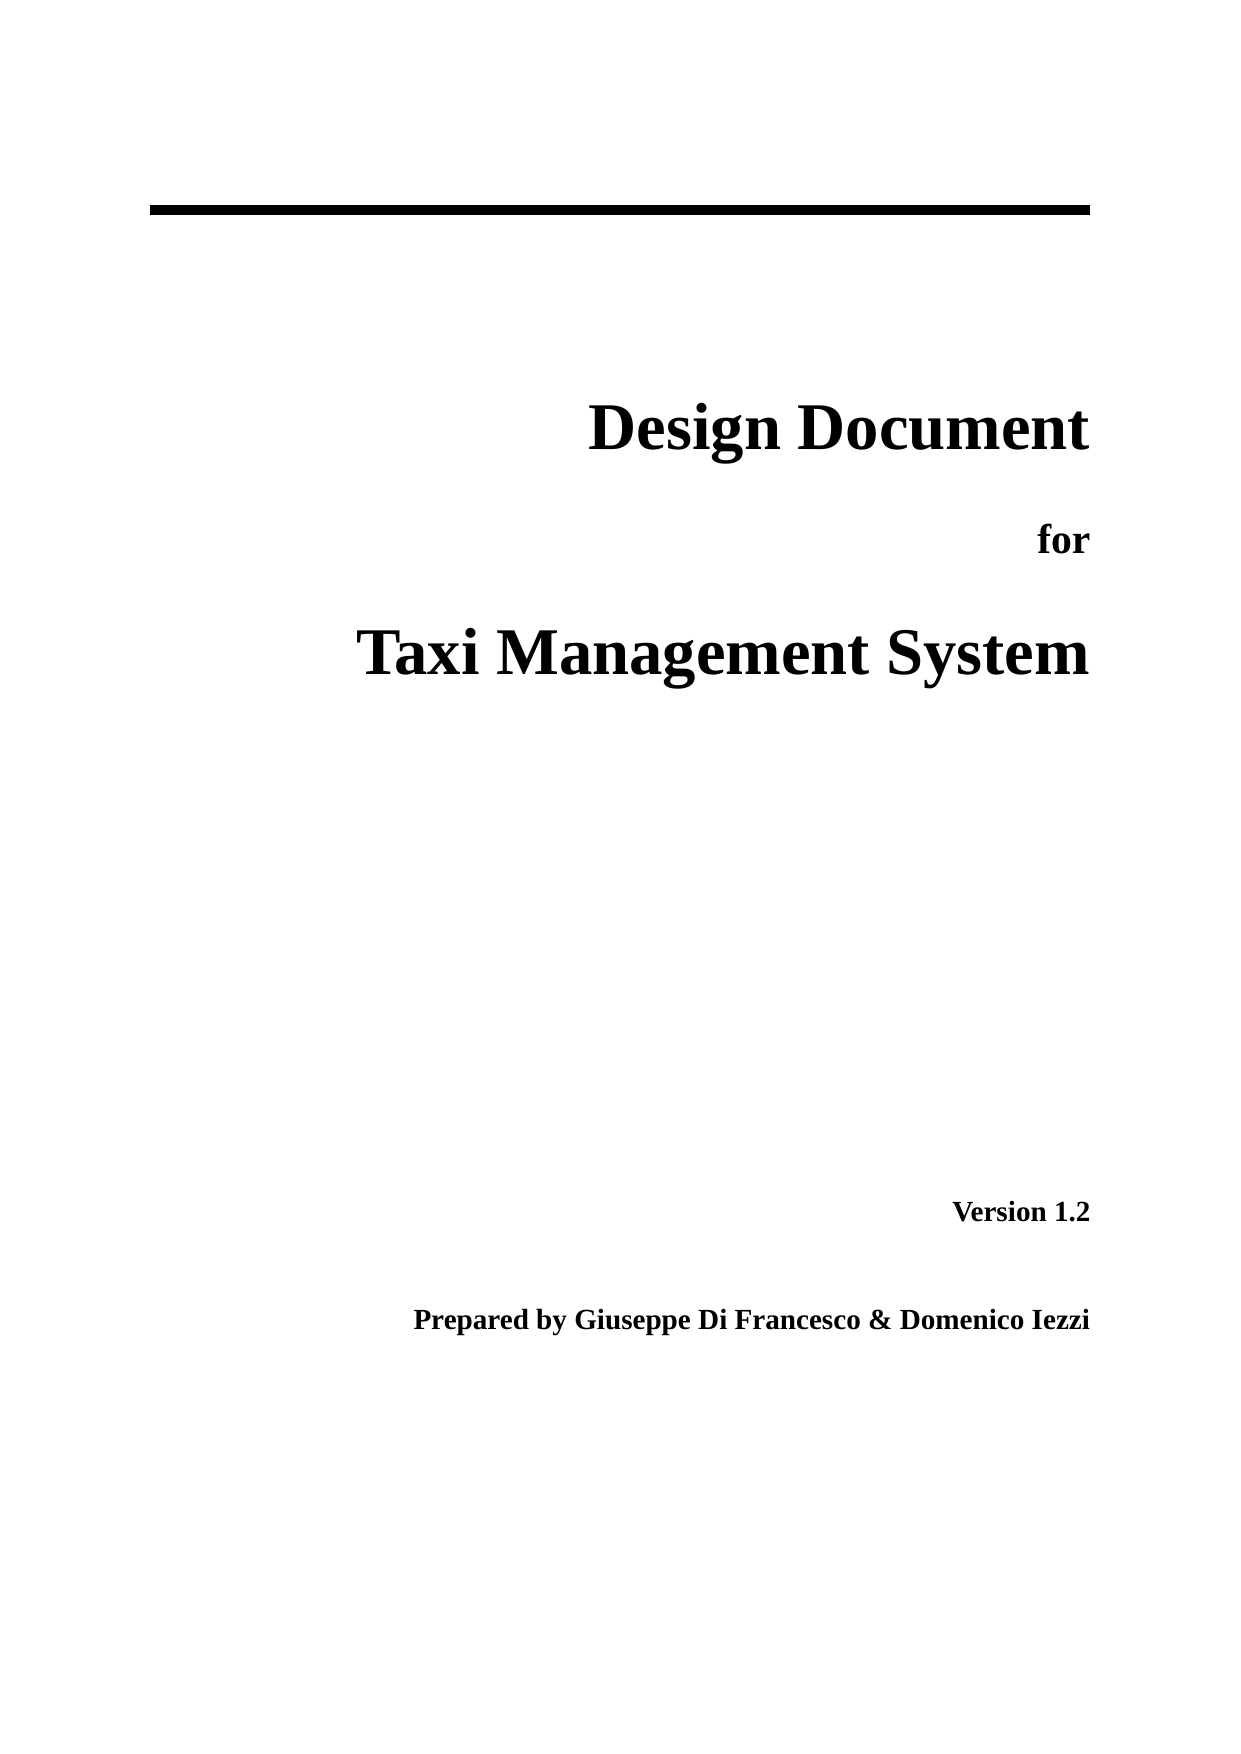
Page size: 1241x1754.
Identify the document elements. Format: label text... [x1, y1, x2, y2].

text Version 1.2 [150, 1194, 1090, 1227]
text Design Document [150, 387, 1090, 464]
text Prepared by Giuseppe Di Francesco & Domenico Iezzi [150, 1302, 1090, 1336]
text for [150, 514, 1090, 562]
text Taxi Management System [150, 612, 1090, 689]
